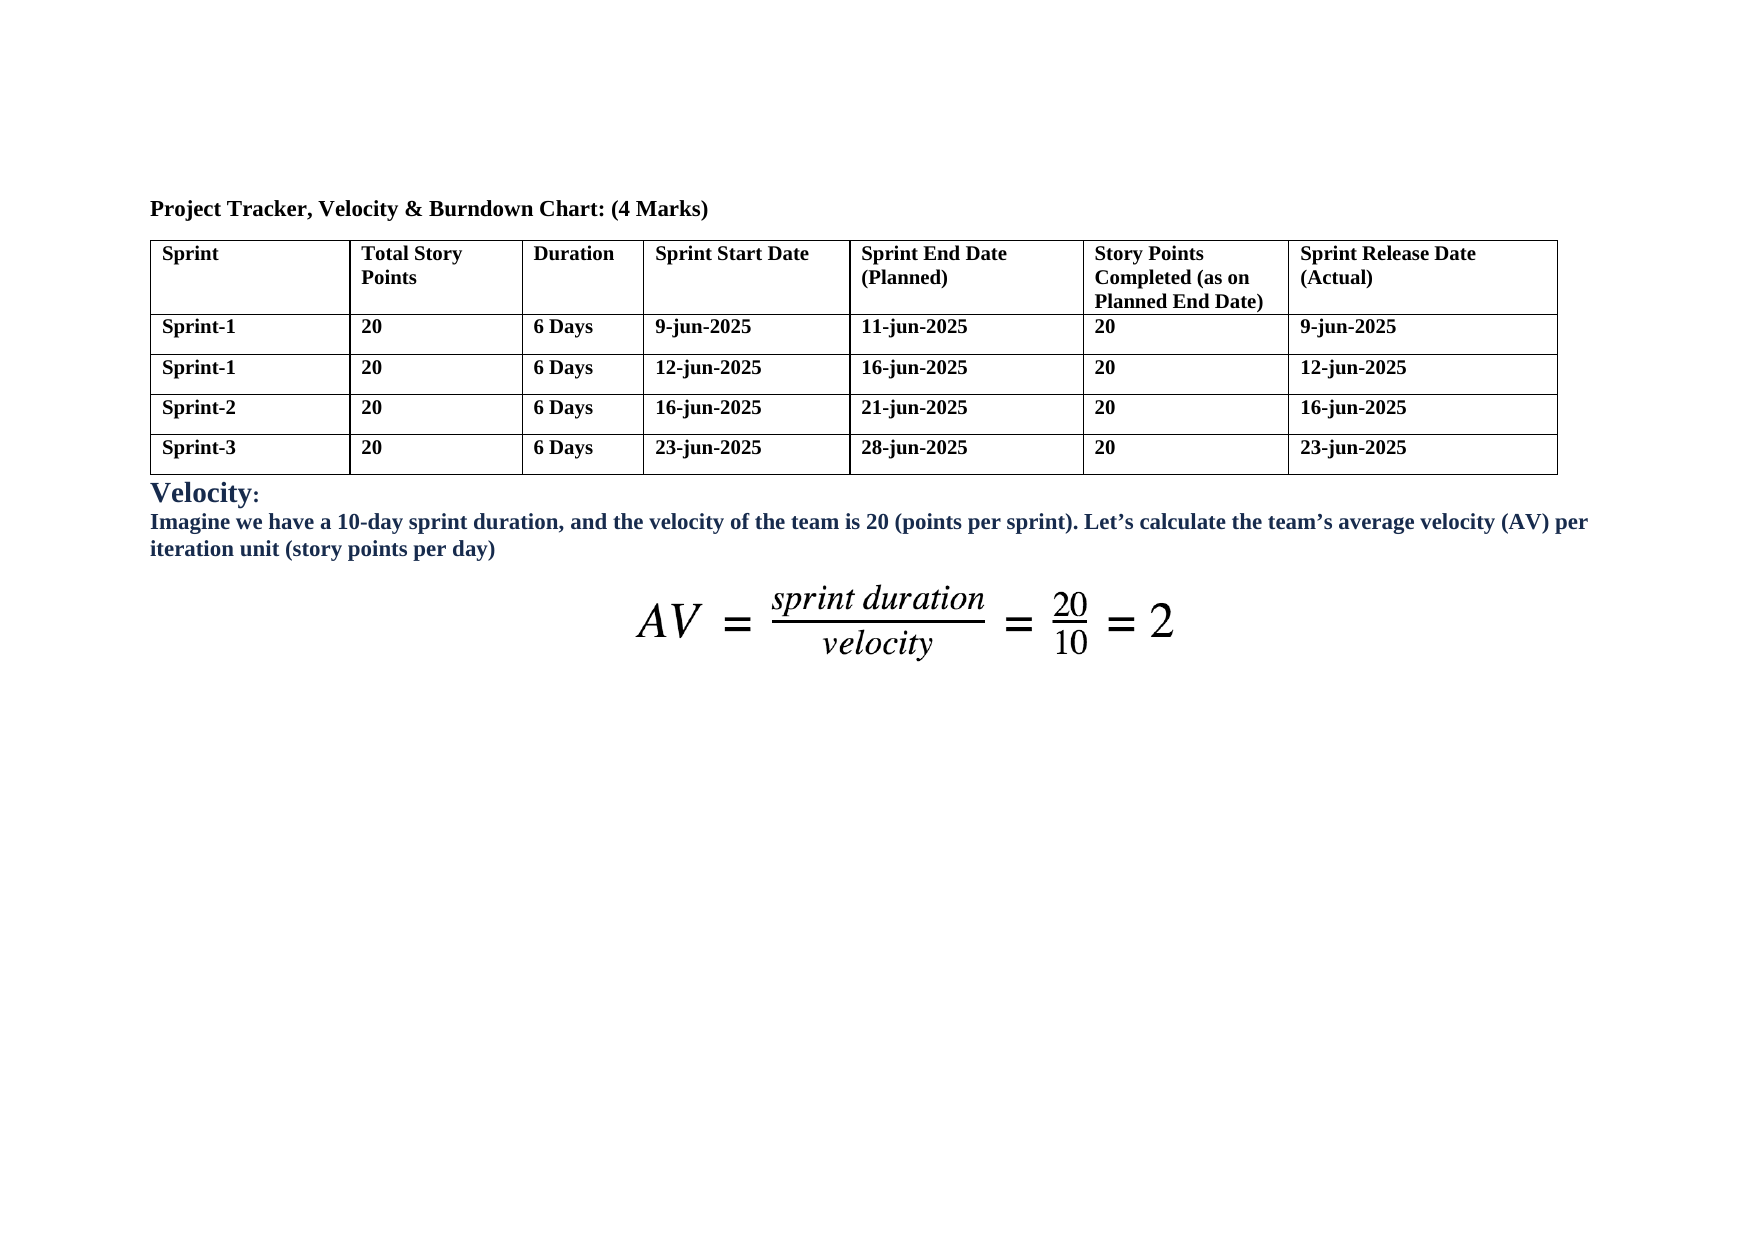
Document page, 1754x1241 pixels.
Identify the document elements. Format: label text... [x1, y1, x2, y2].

table_cell Sprint-2 [151, 395, 349, 434]
text Project Tracker, Velocity & Burndown Chart: (4 Marks) [150, 195, 1665, 221]
table_cell Sprint-1 [151, 355, 349, 394]
table_cell 9-jun-2025 [1289, 315, 1557, 353]
table_header Sprint Release Date (Actual) [1289, 241, 1557, 313]
table_cell 20 [1084, 435, 1288, 474]
table_cell 16-jun-2025 [1289, 395, 1557, 434]
table_cell 20 [1084, 395, 1288, 434]
table_cell 20 [351, 435, 522, 474]
table_cell 23-jun-2025 [1289, 435, 1557, 474]
table_cell 6 Days [523, 355, 643, 394]
table_cell 21-jun-2025 [851, 395, 1083, 434]
table_cell 20 [1084, 355, 1288, 394]
table_cell 20 [351, 395, 522, 434]
table_cell 6 Days [523, 435, 643, 474]
table_header Sprint End Date (Planned) [851, 241, 1083, 313]
table_cell 16-jun-2025 [851, 355, 1083, 394]
table_cell 20 [351, 355, 522, 394]
table_header Total Story Points [351, 241, 522, 313]
table_cell 12-jun-2025 [644, 355, 849, 394]
table_header Story Points Completed (as on Planned End Date) [1084, 241, 1288, 313]
table_header Sprint Start Date [644, 241, 849, 313]
text Imagine we have a 10-day sprint duration, and the velocity of the team is 20 (points per sprint). Let’s calculate the team’s average velocity (AV) per iteration unit (story points per day) [150, 508, 1665, 561]
table_cell 23-jun-2025 [644, 435, 849, 474]
table_cell 20 [351, 315, 522, 353]
table_cell Sprint-3 [151, 435, 349, 474]
table_cell 9-jun-2025 [644, 315, 849, 353]
table_cell Sprint-1 [151, 315, 349, 353]
table_cell 28-jun-2025 [851, 435, 1083, 474]
table_cell 11-jun-2025 [851, 315, 1083, 353]
table_header Sprint [151, 241, 349, 313]
text Velocity: [150, 475, 1665, 508]
table_cell 12-jun-2025 [1289, 355, 1557, 394]
table_cell 16-jun-2025 [644, 395, 849, 434]
table_cell 6 Days [523, 395, 643, 434]
picture [615, 561, 1200, 693]
table_header Duration [523, 241, 643, 313]
table_cell 20 [1084, 315, 1288, 353]
table_cell 6 Days [523, 315, 643, 353]
